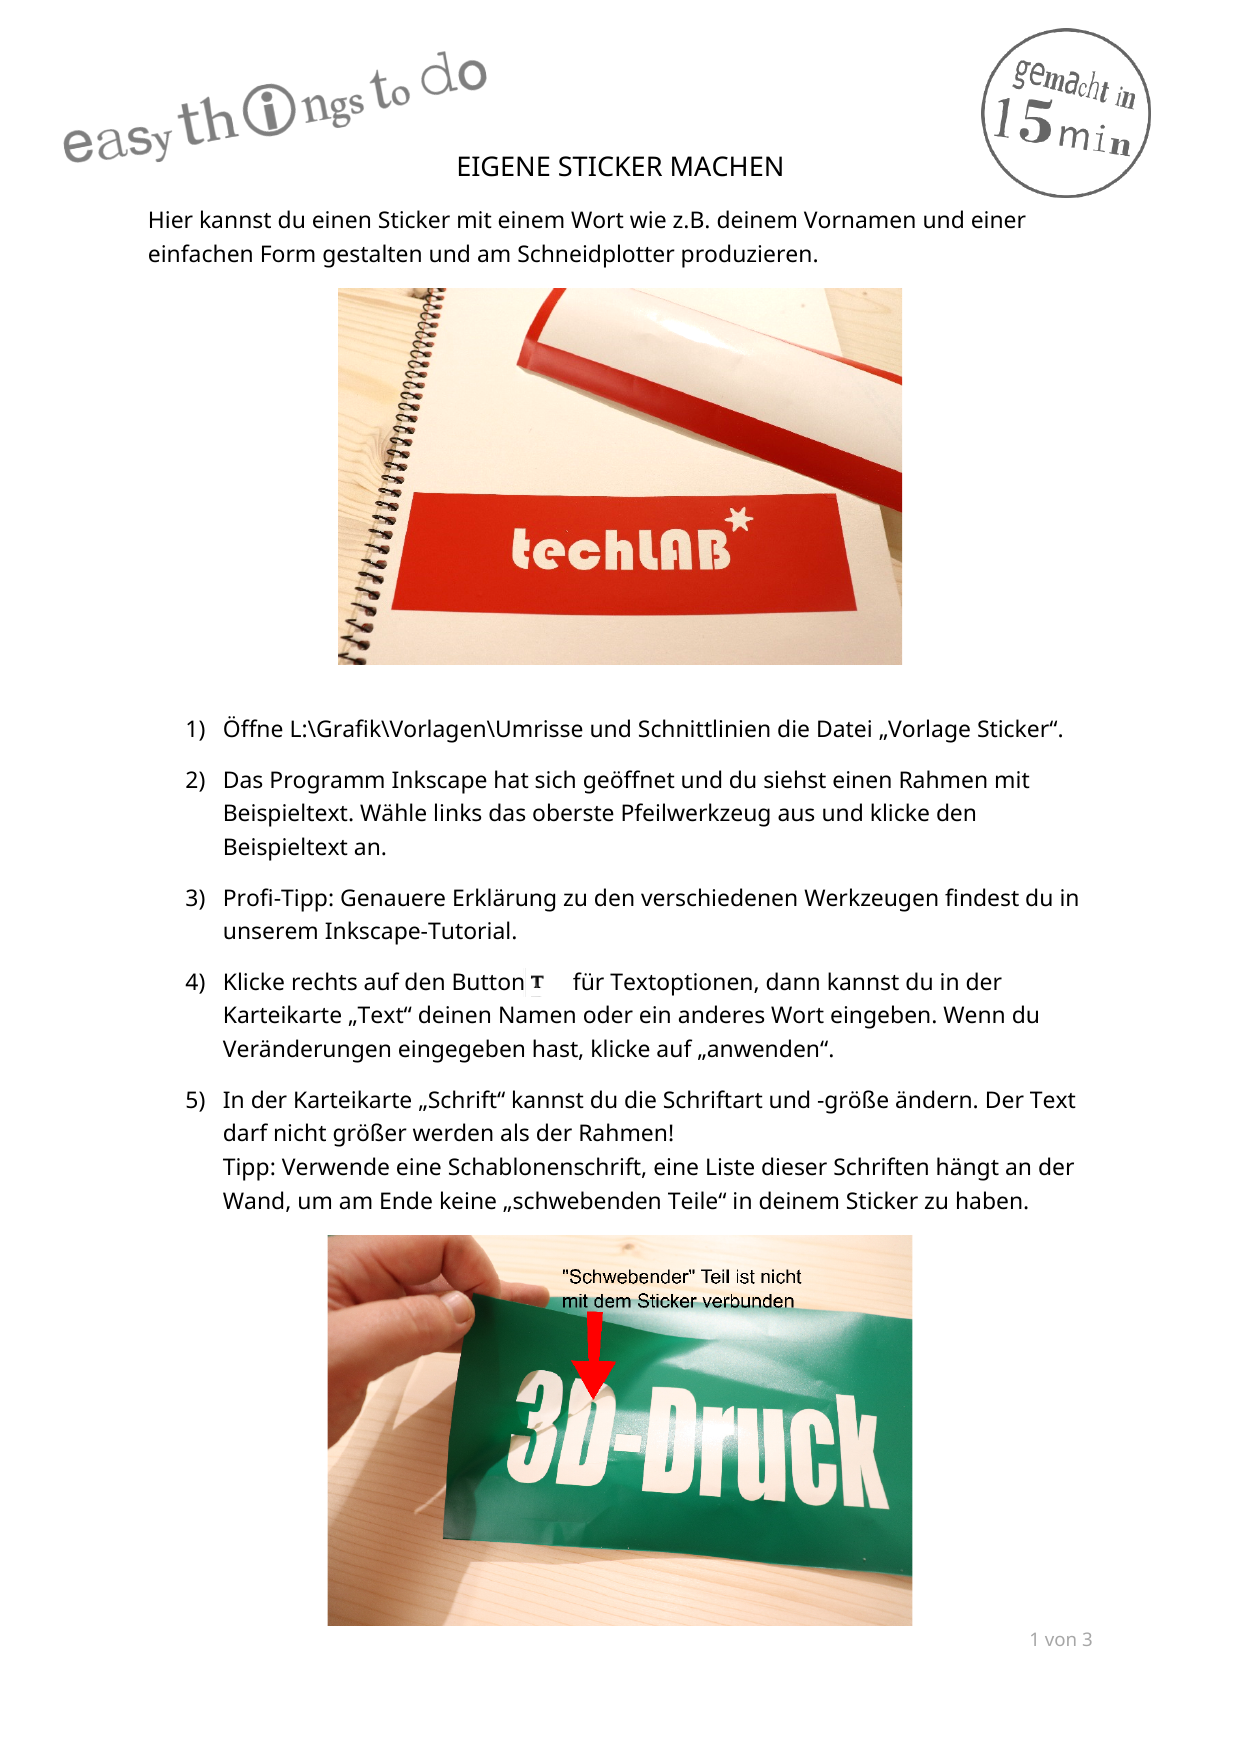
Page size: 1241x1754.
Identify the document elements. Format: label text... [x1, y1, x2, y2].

picture [981, 28, 1151, 198]
picture [60, 44, 490, 178]
text Hier kannst du einen Sticker mit einem Wort wie z.B. deinem Vornamen und einer einfachen Form gestalten und am Schneidplotter produzieren. [148, 204, 1093, 269]
list Profi-Tipp: Genauere Erklärung zu den verschiedenen Werkzeugen findest du in unserem Inkscape-Tutorial. [185, 882, 1093, 947]
picture [327, 1235, 913, 1626]
picture [338, 288, 903, 665]
list Klicke rechts auf den Button für Textoptionen, dann kannst du in der Karteikarte „Text“ deinen Namen oder ein anderes Wort eingeben. Wenn du Veränderungen eingegeben hast, klicke auf „anwenden“. [185, 966, 1093, 1064]
list Das Programm Inkscape hat sich geöffnet und du siehst einen Rahmen mit Beispieltext. Wähle links das oberste Pfeilwerkzeug aus und klicke den Beispieltext an. [185, 764, 1093, 862]
list In der Karteikarte „Schrift“ kannst du die Schriftart und -größe ändern. Der Text darf nicht größer werden als der Rahmen! Tipp: Verwende eine Schablonenschrift, eine Liste dieser Schriften hängt an der Wand, um am Ende keine „schwebenden Teile“ in deinem Sticker zu haben. [185, 1084, 1093, 1216]
text EIGENE STICKER MACHEN [148, 148, 1093, 184]
list Öffne L:\Grafik\Vorlagen\Umrisse und Schnittlinien die Datei „Vorlage Sticker“. [185, 713, 1093, 744]
